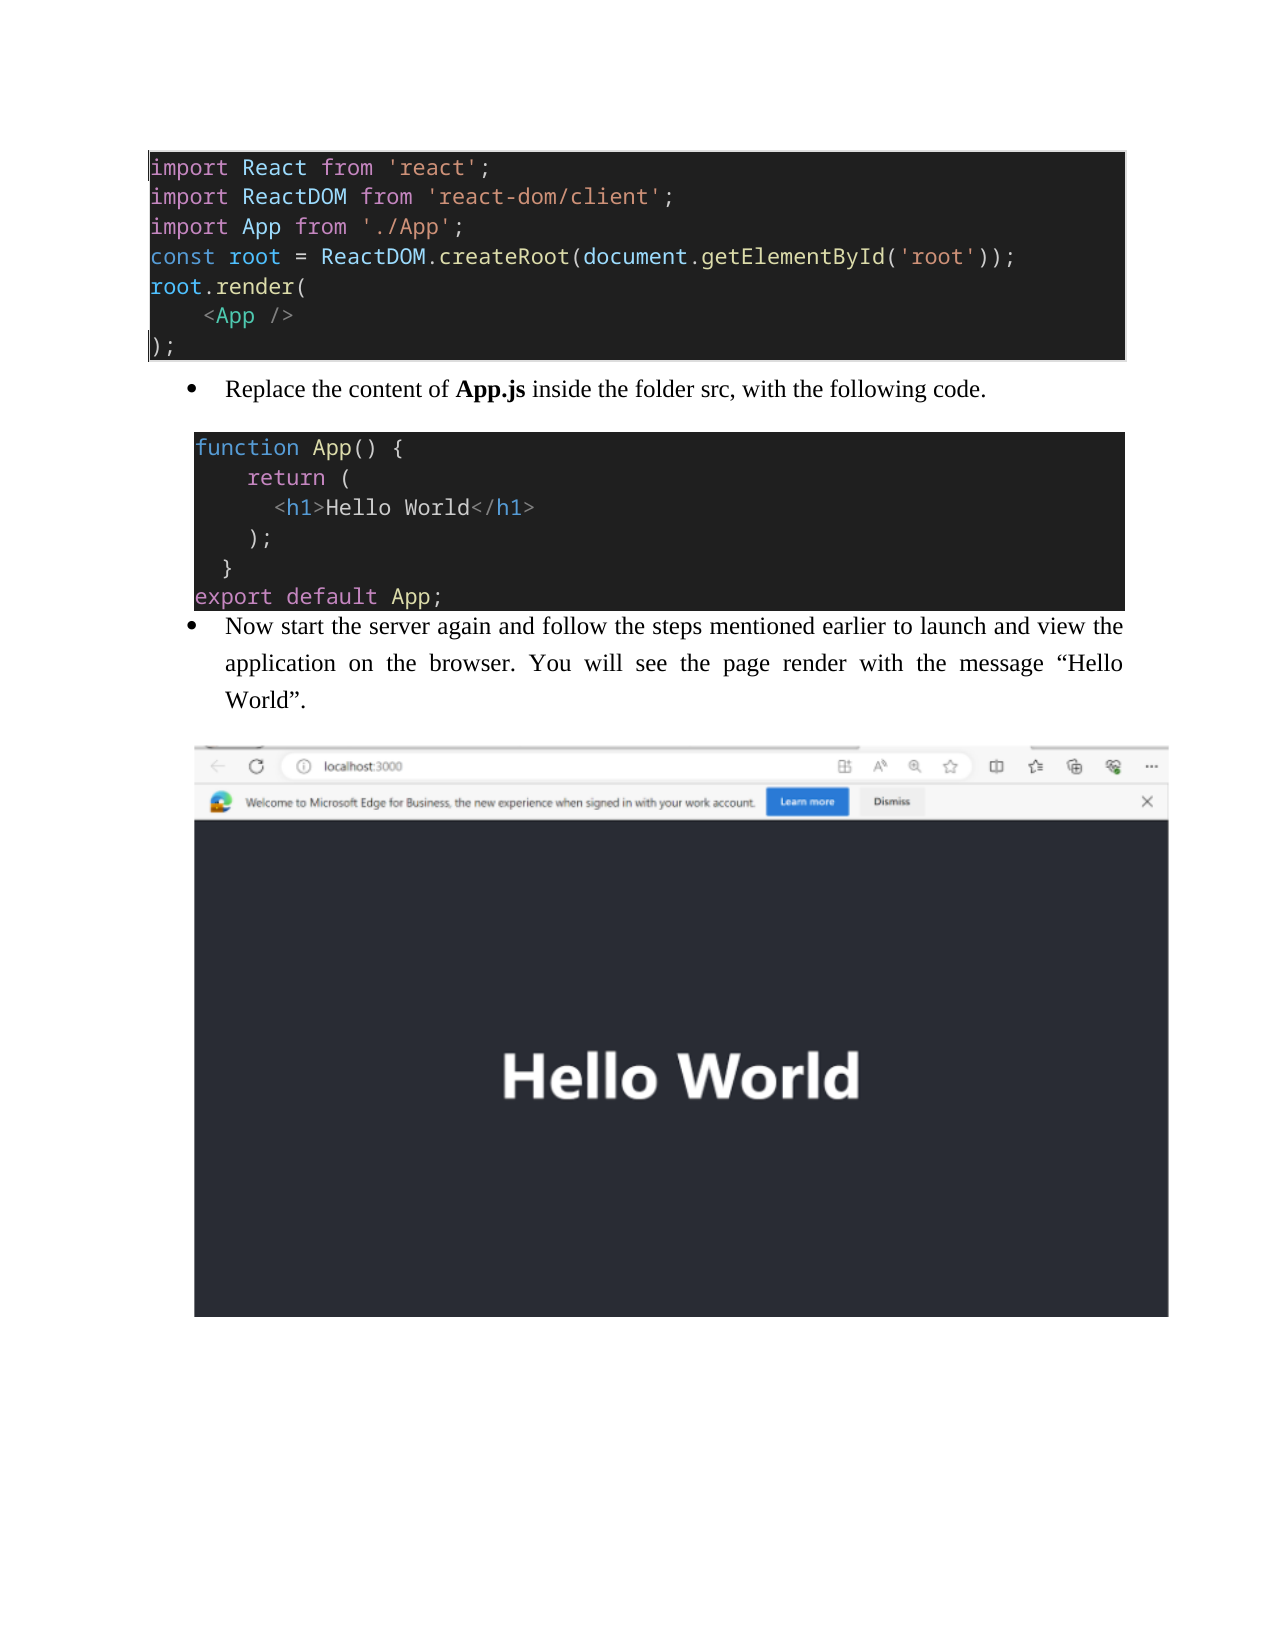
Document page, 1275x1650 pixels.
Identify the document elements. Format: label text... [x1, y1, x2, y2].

text function App() { [194, 432, 1125, 462]
text Now start the server again and follow the steps mentioned earlier to launch and view the application on the browser. You will see the page render with the message “Hello World”. [187, 611, 1125, 714]
text } [194, 551, 1125, 581]
text root.render( [150, 271, 1125, 301]
text return ( [194, 462, 1125, 492]
text import ReactDOM from 'react-dom/client'; [150, 181, 1125, 211]
text import App from './App'; [150, 211, 1125, 241]
text Replace the content of App.js inside the folder src, with the following code. [187, 374, 1125, 403]
text ); [150, 330, 1125, 360]
text <App /> [150, 301, 1125, 330]
text ); [194, 522, 1125, 551]
text <h1>Hello World</h1> [194, 492, 1125, 522]
text export default App; [194, 581, 1125, 611]
text import React from 'react'; [150, 152, 1125, 181]
picture [194, 743, 1170, 1317]
text const root = ReactDOM.createRoot(document.getElementById('root')); [150, 241, 1125, 271]
